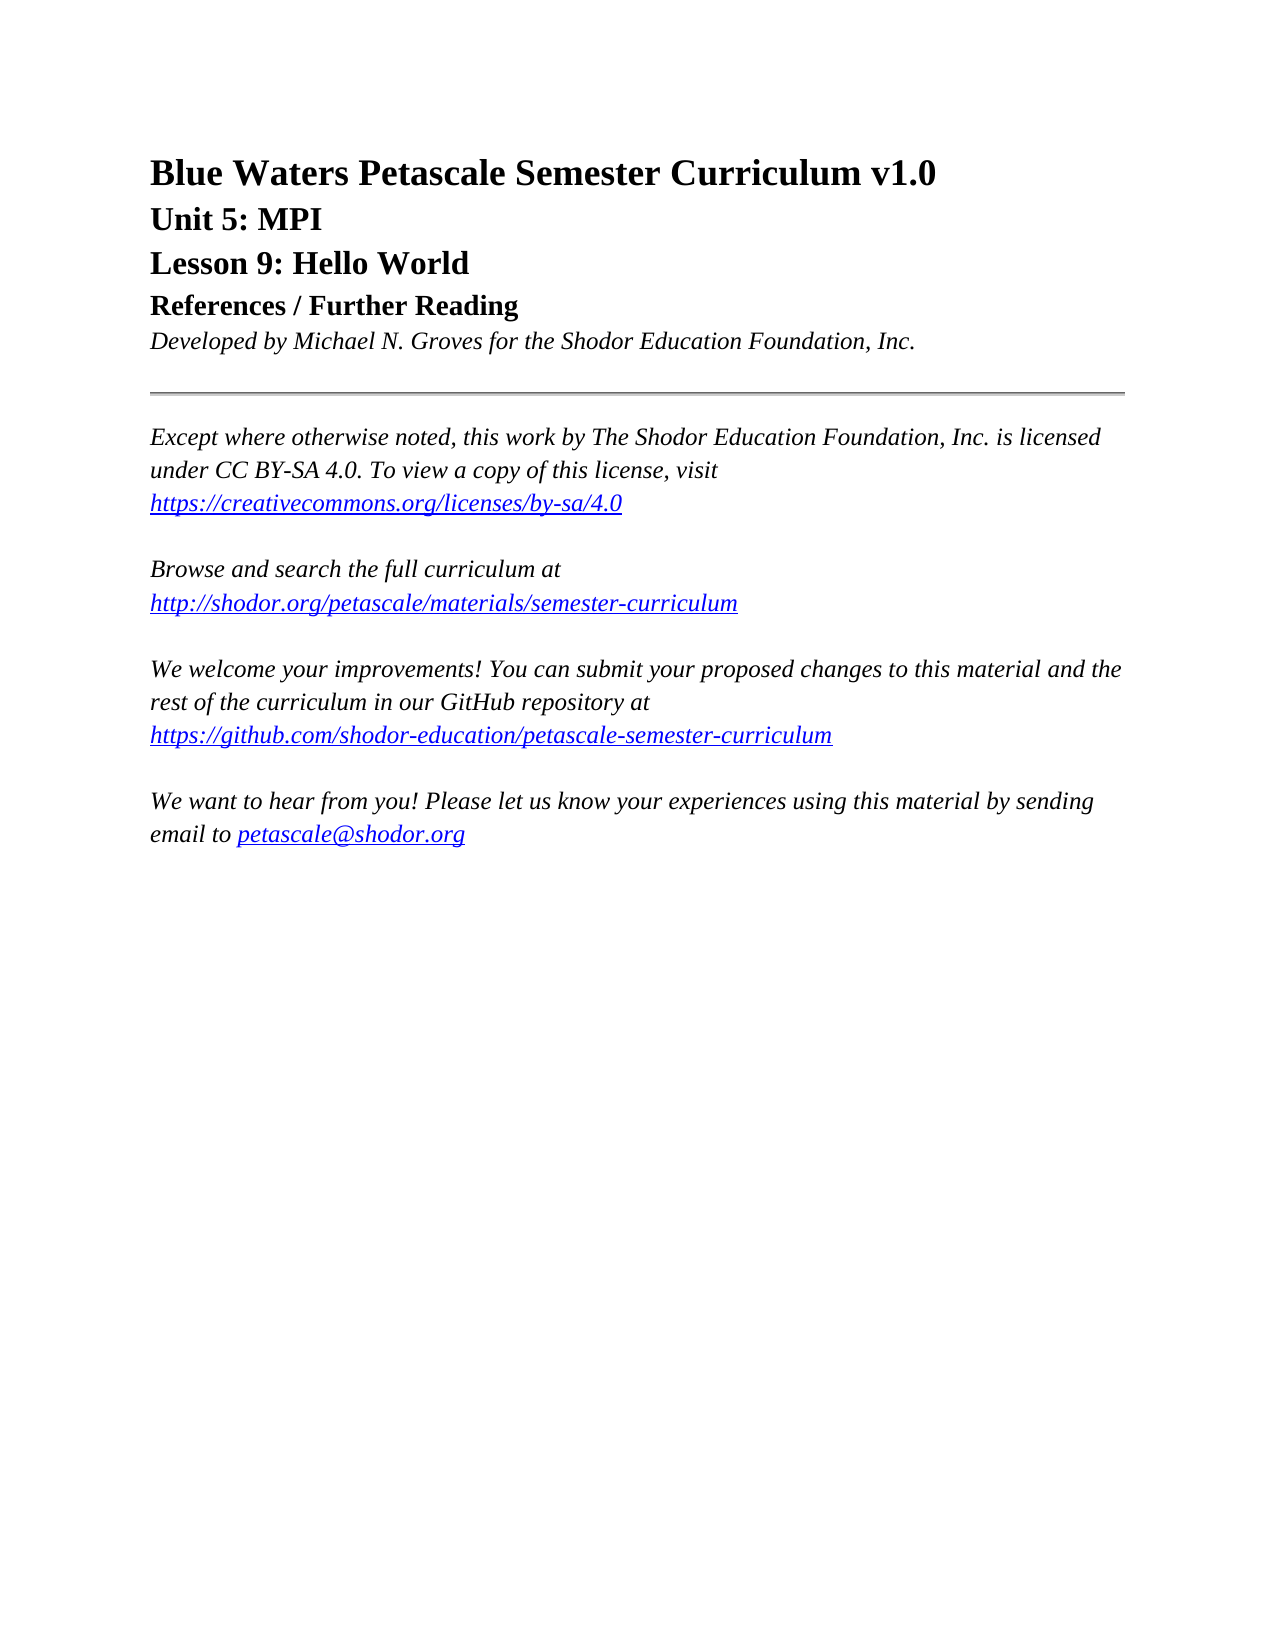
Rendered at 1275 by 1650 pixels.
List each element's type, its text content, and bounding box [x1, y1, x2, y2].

text Blue Waters Petascale Semester Curriculum v1.0 [150, 150, 1125, 193]
text Browse and search the full curriculum at http://shodor.org/petascale/materials/semester-curriculum [150, 554, 1125, 616]
text Lesson 9: Hello World [150, 244, 1125, 282]
text We want to hear from you! Please let us know your experiences using this material by sending email to petascale@shodor.org [150, 786, 1125, 847]
text References / Further Reading [150, 288, 1125, 321]
text Except where otherwise noted, this work by The Shodor Education Foundation, Inc. is licensed under CC BY-SA 4.0. To view a copy of this license, visit https://creativecommons.org/licenses/by-sa/4.0 [150, 422, 1125, 517]
text Developed by Michael N. Groves for the Shodor Education Foundation, Inc. [150, 326, 1125, 355]
text Unit 5: MPI [150, 199, 1125, 238]
picture [150, 392, 1125, 396]
text We welcome your improvements! You can submit your proposed changes to this material and the rest of the curriculum in our GitHub repository at https://github.com/shodor-education/petascale-semester-curriculum [150, 654, 1125, 748]
